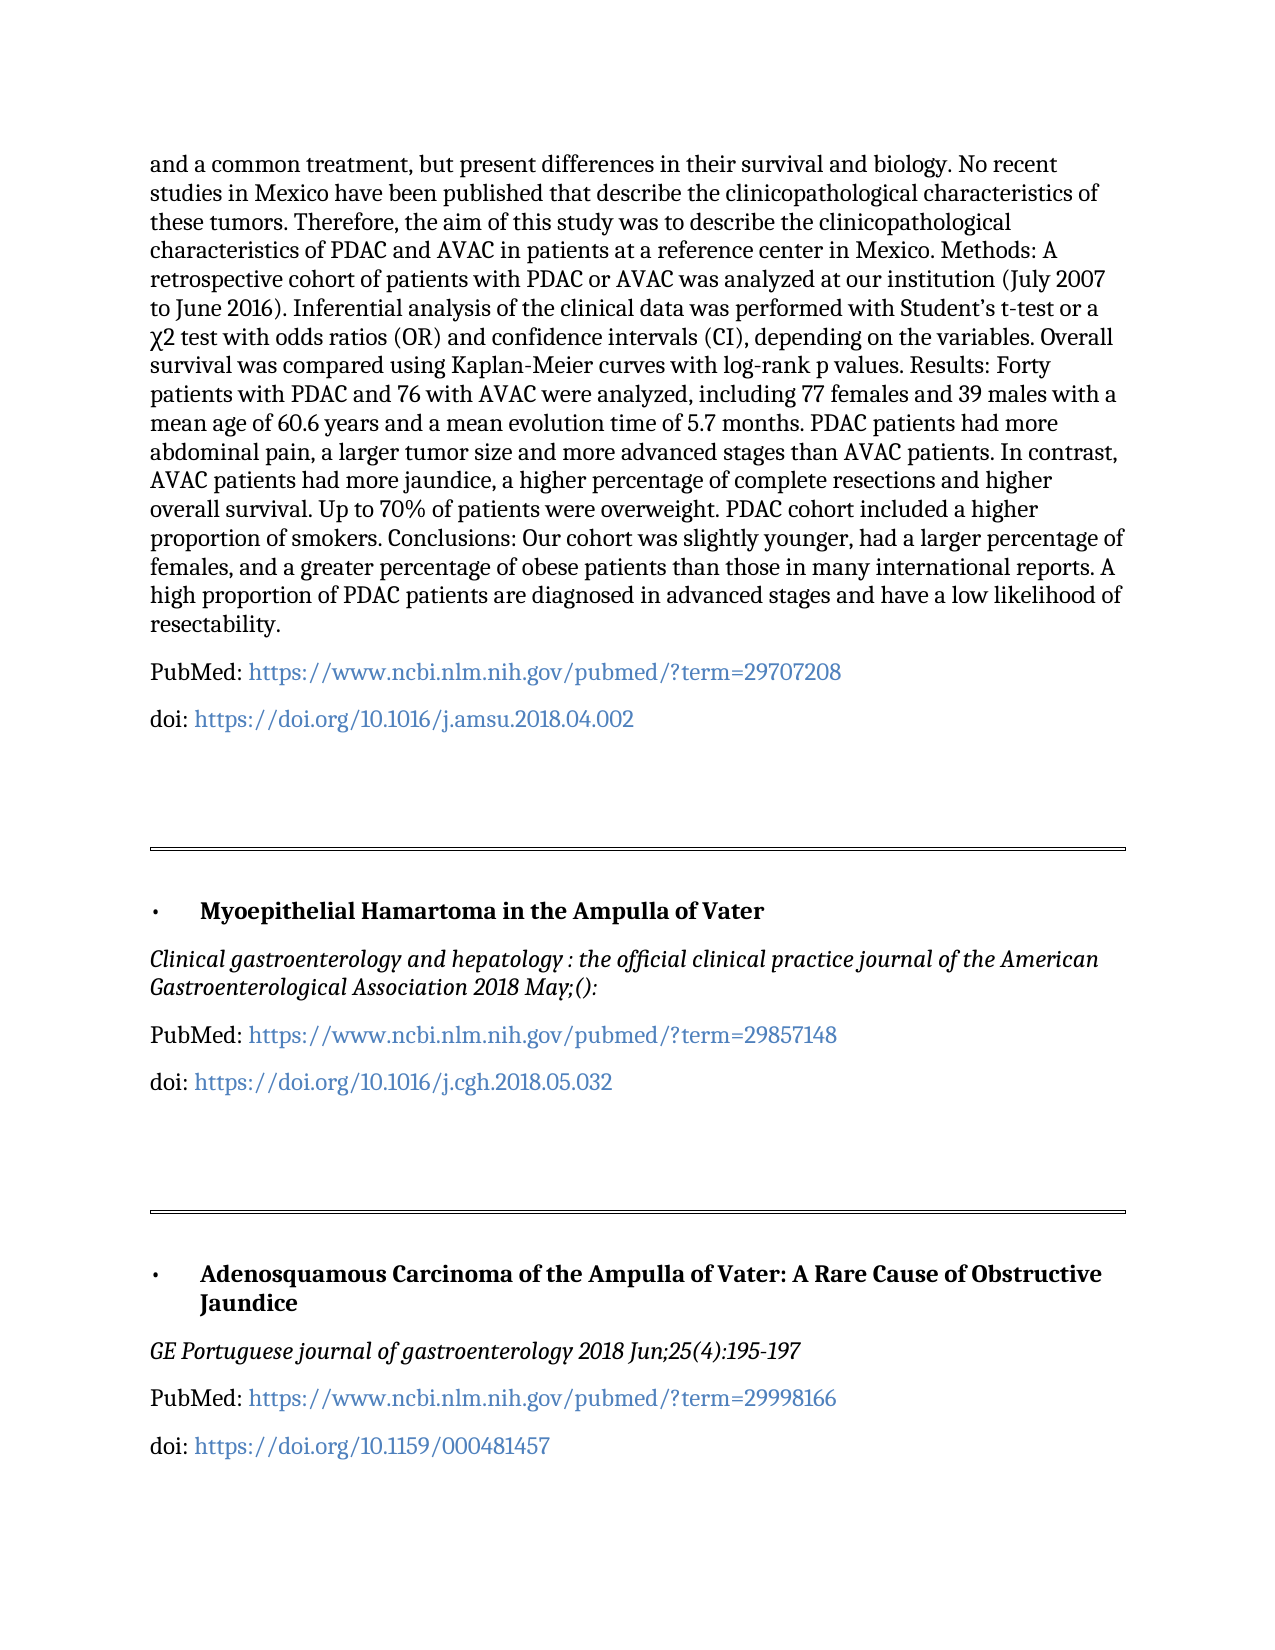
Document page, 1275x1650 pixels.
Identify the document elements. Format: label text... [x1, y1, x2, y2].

text GE Portuguese journal of gastroenterology 2018 Jun;25(4):195-197 [150, 1337, 1125, 1365]
text doi: https://doi.org/10.1159/000481457 [150, 1432, 1125, 1460]
list Myoepithelial Hamartoma in the Ampulla of Vater [150, 897, 1125, 926]
text PubMed: https://www.ncbi.nlm.nih.gov/pubmed/?term=29707208 [150, 657, 1125, 686]
text PubMed: https://www.ncbi.nlm.nih.gov/pubmed/?term=29998166 [150, 1384, 1125, 1413]
list Adenosquamous Carcinoma of the Ampulla of Vater: A Rare Cause of Obstructive Jaundice [150, 1260, 1125, 1318]
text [150, 150, 1125, 639]
text Clinical gastroenterology and hepatology : the official clinical practice journal of the American Gastroenterological Association 2018 May;(): [150, 944, 1125, 1002]
text doi: https://doi.org/10.1016/j.cgh.2018.05.032 [150, 1068, 1125, 1097]
text doi: https://doi.org/10.1016/j.amsu.2018.04.002 [150, 705, 1125, 734]
text PubMed: https://www.ncbi.nlm.nih.gov/pubmed/?term=29857148 [150, 1021, 1125, 1049]
